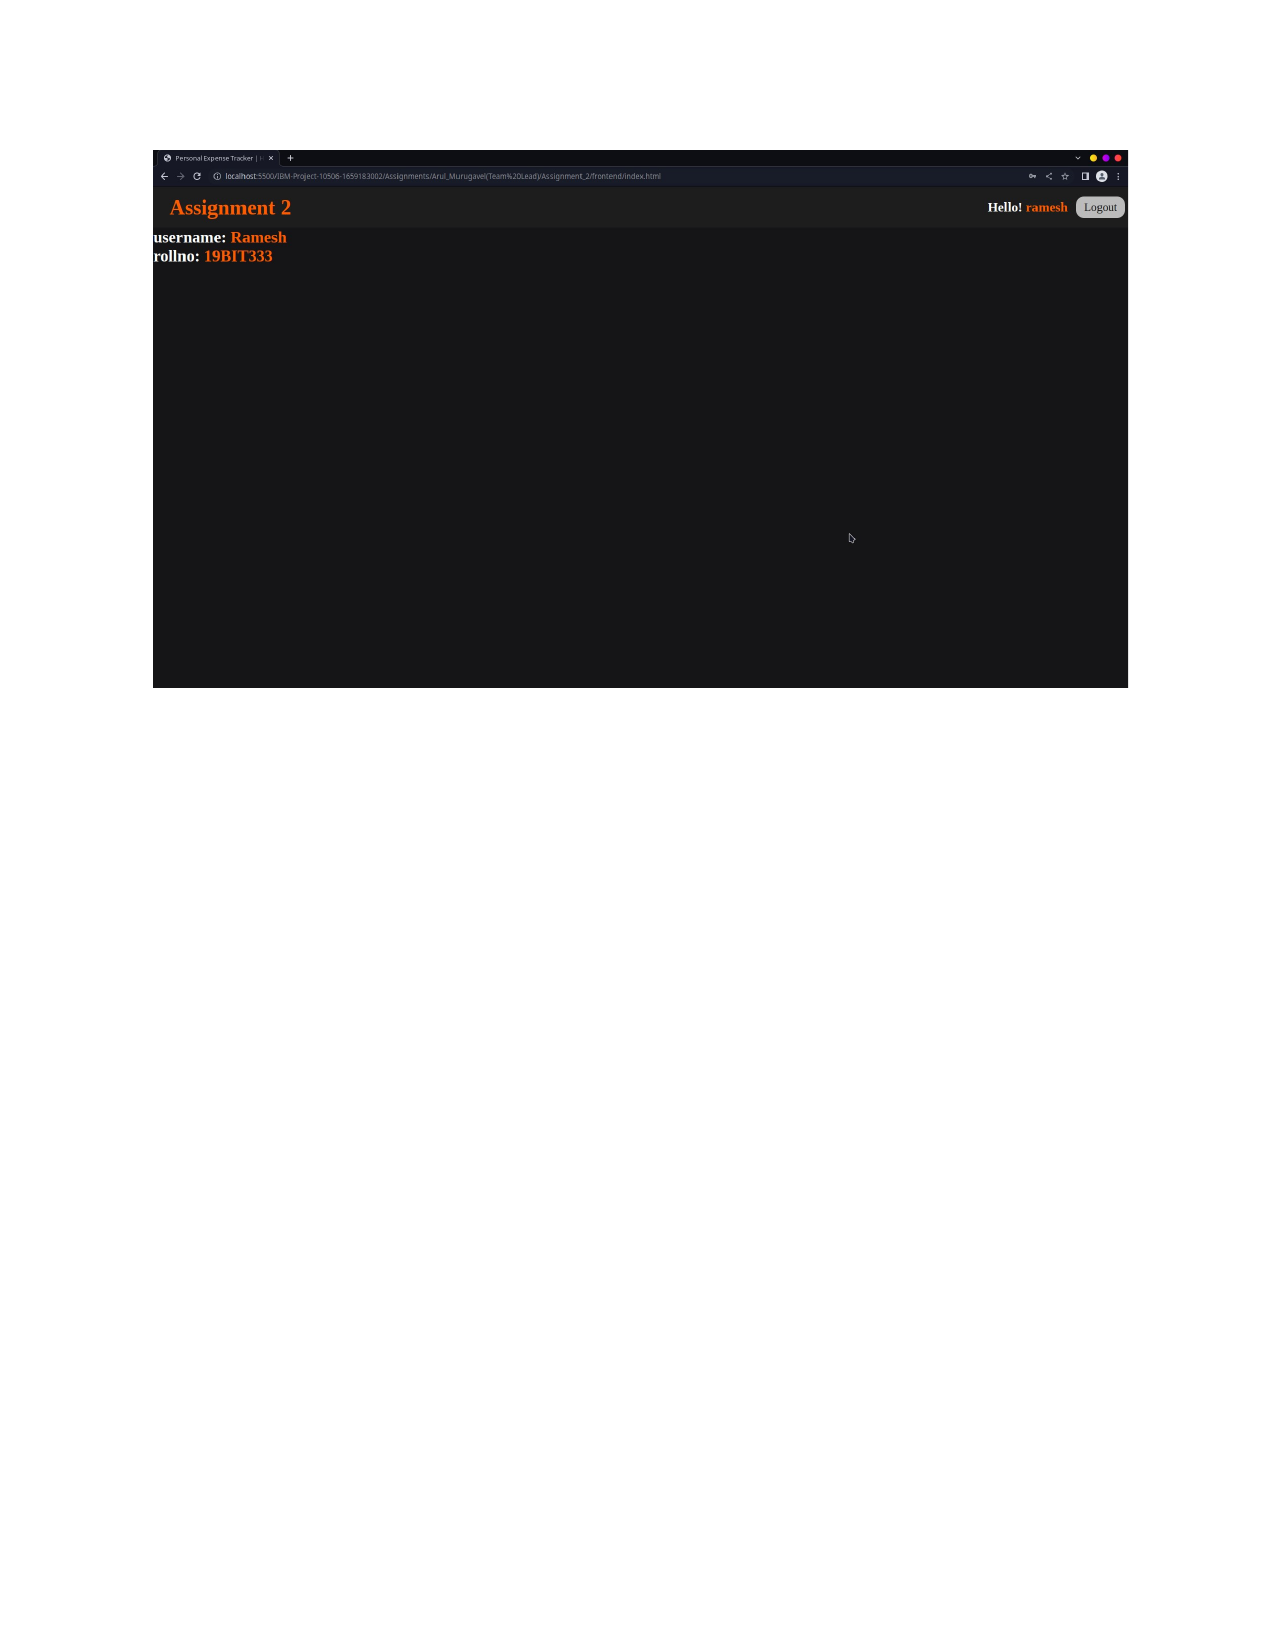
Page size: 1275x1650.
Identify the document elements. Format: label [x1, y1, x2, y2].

picture [153, 150, 1129, 688]
